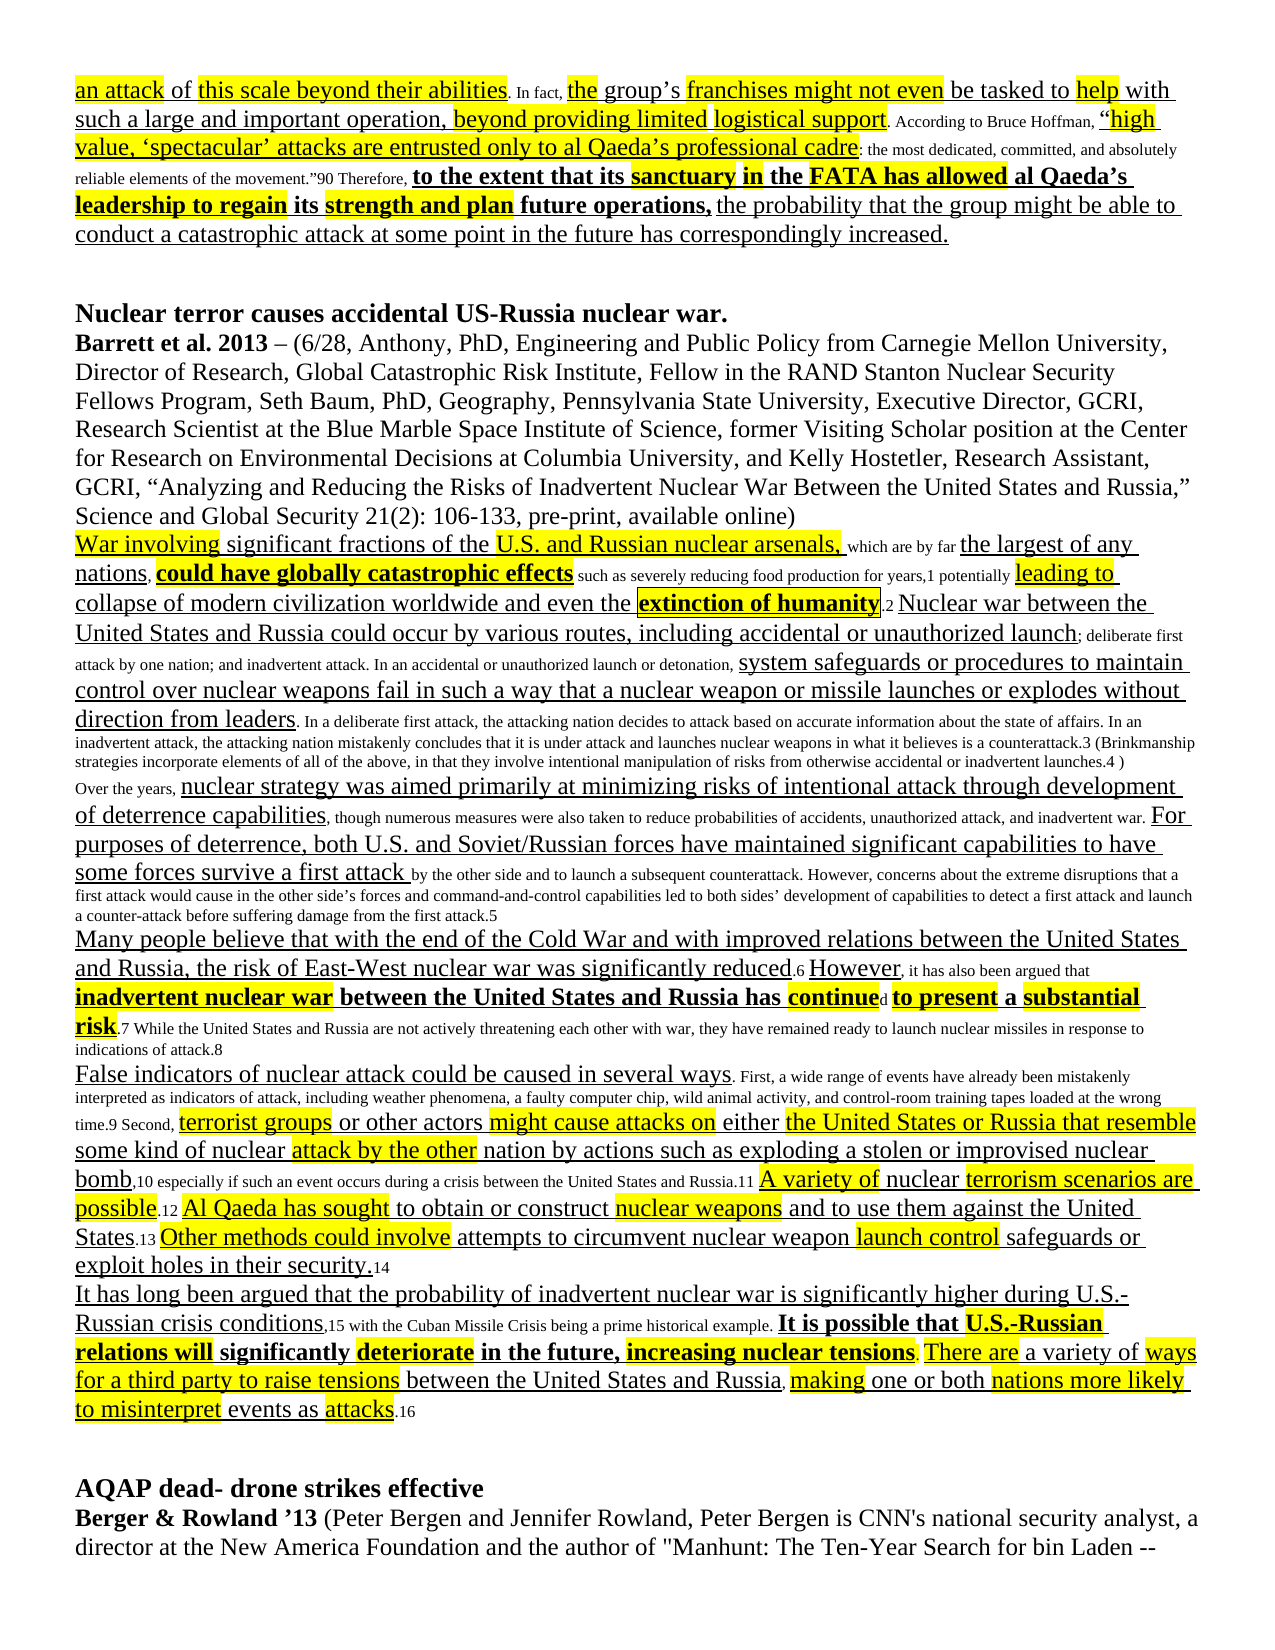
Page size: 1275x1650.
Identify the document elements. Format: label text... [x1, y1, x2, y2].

text Many people believe that with the end of the Cold War and with improved relations between the United States and Russia, the risk of East-West nuclear war was significantly reduced.6 However, it has also been argued that inadvertent nuclear war between the United States and Russia has continued to present a substantial risk.7 While the United States and Russia are not actively threatening each other with war, they have remained ready to launch nuclear missiles in response to indications of attack.8 [75, 924, 1200, 1059]
subtitle AQAP dead- drone strikes effective [75, 1472, 1200, 1503]
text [75, 1503, 1200, 1561]
text War involving significant fractions of the U.S. and Russian nuclear arsenals, which are by far the largest of any nations, could have globally catastrophic effects such as severely reducing food production for years,1 potentially leading to collapse of modern civilization worldwide and even the extinction of humanity.2 Nuclear war between the United States and Russia could occur by various routes, including accidental or unauthorized launch; deliberate first attack by one nation; and inadvertent attack. In an accidental or unauthorized launch or detonation, system safeguards or procedures to maintain control over nuclear weapons fail in such a way that a nuclear weapon or missile launches or explodes without direction from leaders. In a deliberate first attack, the attacking nation decides to attack based on accurate information about the state of affairs. In an inadvertent attack, the attacking nation mistakenly concludes that it is under attack and launches nuclear weapons in what it believes is a counterattack.3 (Brinkmanship strategies incorporate elements of all of the above, in that they involve intentional manipulation of risks from otherwise accidental or inadvertent launches.4 ) [75, 529, 1200, 771]
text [75, 75, 1200, 247]
text False indicators of nuclear attack could be caused in several ways. First, a wide range of events have already been mistakenly interpreted as indicators of attack, including weather phenomena, a faulty computer chip, wild animal activity, and control-room training tapes loaded at the wrong time.9 Second, terrorist groups or other actors might cause attacks on either the United States or Russia that resemble some kind of nuclear attack by the other nation by actions such as exploding a stolen or improvised nuclear bomb,10 especially if such an event occurs during a crisis between the United States and Russia.11 A variety of nuclear terrorism scenarios are possible.12 Al Qaeda has sought to obtain or construct nuclear weapons and to use them against the United States.13 Other methods could involve attempts to circumvent nuclear weapon launch control safeguards or exploit holes in their security.14 [75, 1059, 1200, 1279]
subtitle Nuclear terror causes accidental US-Russia nuclear war. [75, 297, 1200, 328]
text Over the years, nuclear strategy was aimed primarily at minimizing risks of intentional attack through development of deterrence capabilities, though numerous measures were also taken to reduce probabilities of accidents, unauthorized attack, and inadvertent war. For purposes of deterrence, both U.S. and Soviet/Russian forces have maintained significant capabilities to have some forces survive a first attack by the other side and to launch a subsequent counterattack. However, concerns about the extreme disruptions that a first attack would cause in the other side’s forces and command-and-control capabilities led to both sides’ development of capabilities to detect a first attack and launch a counter-attack before suffering damage from the first attack.5 [75, 771, 1200, 924]
text Barrett et al. 2013 – (6/28, Anthony, PhD, Engineering and Public Policy from Carnegie Mellon University, Director of Research, Global Catastrophic Risk Institute, Fellow in the RAND Stanton Nuclear Security Fellows Program, Seth Baum, PhD, Geography, Pennsylvania State University, Executive Director, GCRI, Research Scientist at the Blue Marble Space Institute of Science, former Visiting Scholar position at the Center for Research on Environmental Decisions at Columbia University, and Kelly Hostetler, Research Assistant, GCRI, “Analyzing and Reducing the Risks of Inadvertent Nuclear War Between the United States and Russia,” Science and Global Security 21(2): 106-133, pre-print, available online) [75, 328, 1200, 529]
text It has long been argued that the probability of inadvertent nuclear war is significantly higher during U.S.-Russian crisis conditions,15 with the Cuban Missile Crisis being a prime historical example. It is possible that U.S.-Russian relations will significantly deteriorate in the future, increasing nuclear tensions. There are a variety of ways for a third party to raise tensions between the United States and Russia, making one or both nations more likely to misinterpret events as attacks.16 [75, 1279, 1200, 1423]
